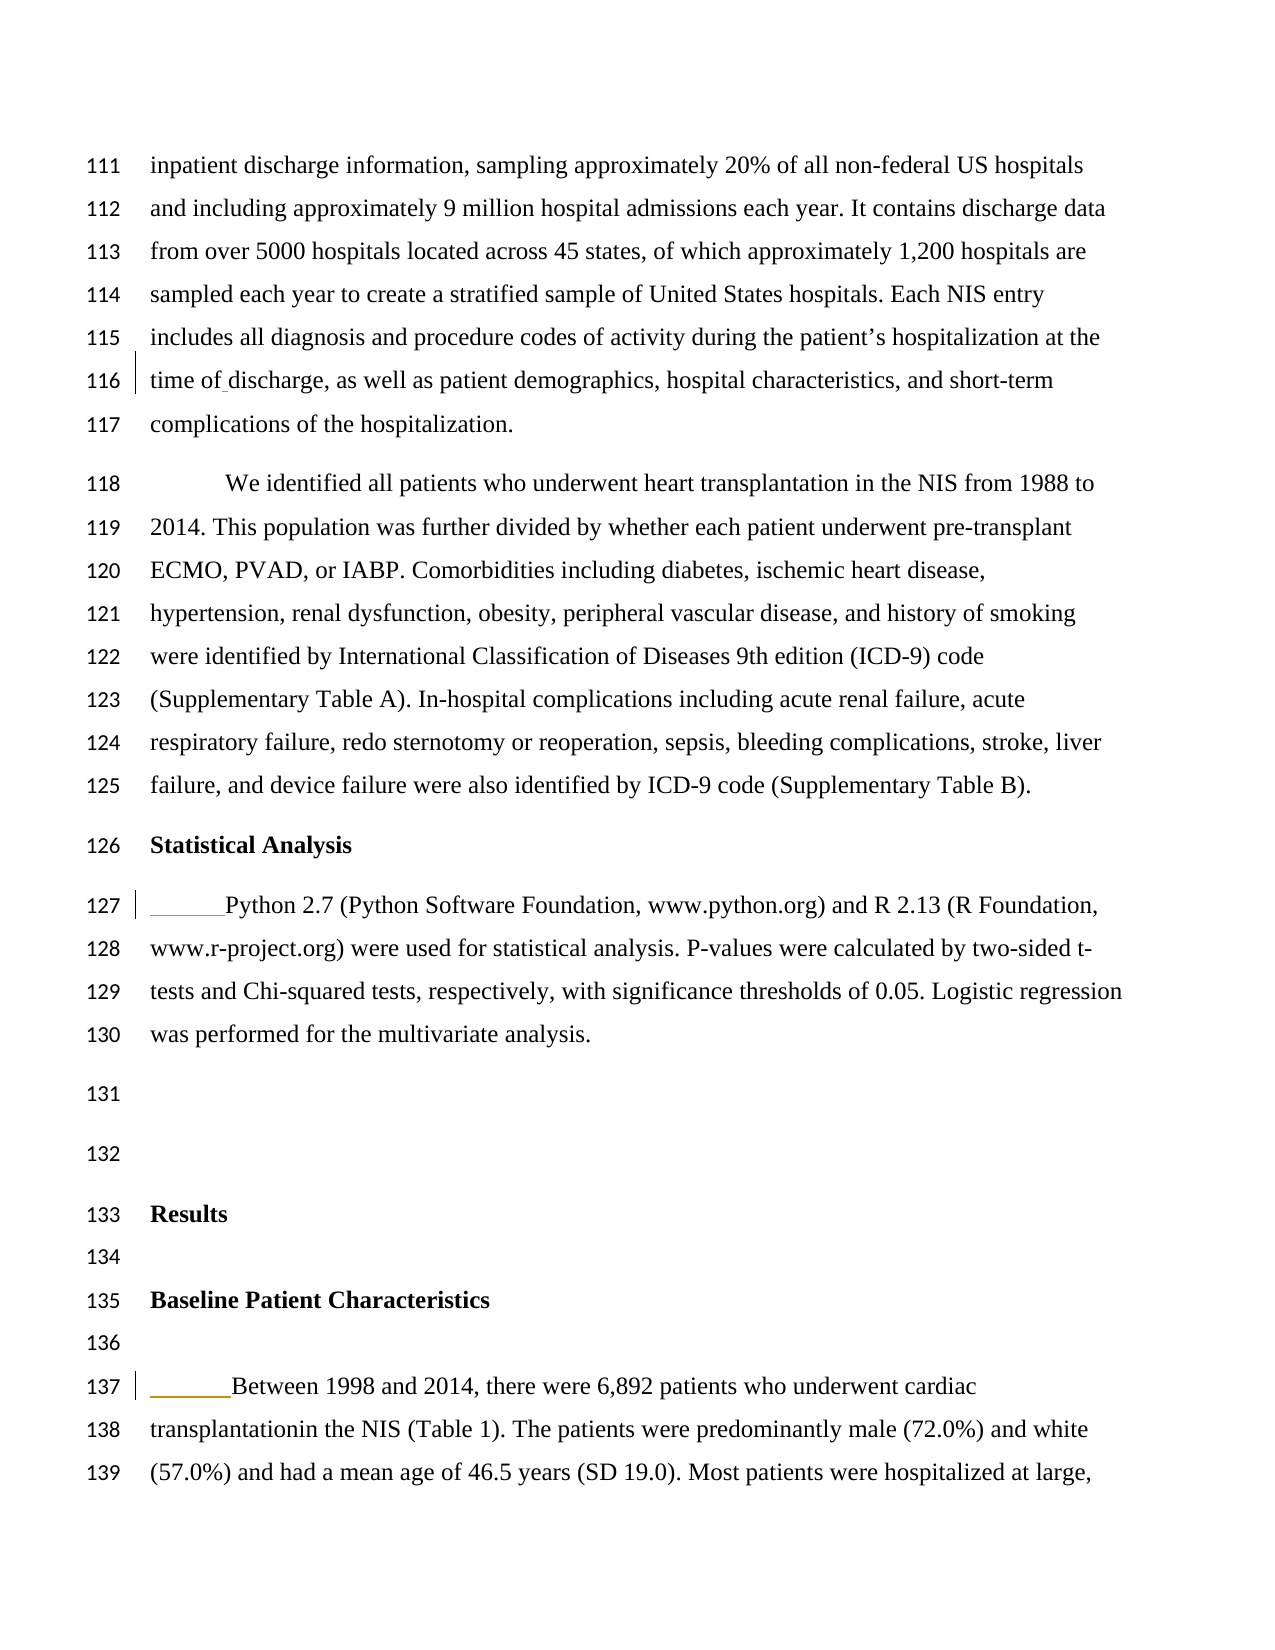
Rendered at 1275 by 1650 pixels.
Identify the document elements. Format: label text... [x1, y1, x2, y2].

text Results [150, 1199, 1125, 1227]
text Statistical Analysis [150, 830, 1125, 859]
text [150, 150, 1125, 437]
text Baseline Patient Characteristics [150, 1285, 1125, 1314]
text Python 2.7 (Python Software Foundation, www.python.org) and R 2.13 (R Foundation, www.r-project.org) were used for statistical analysis. P-values were calculated by two-sided t-tests and Chi-squared tests, respectively, with significance thresholds of 0.05. Logistic regression was performed for the multivariate analysis. [150, 890, 1125, 1048]
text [150, 1371, 1125, 1486]
text We identified all patients who underwent heart transplantation in the NIS from 1988 to 2014. This population was further divided by whether each patient underwent pre-transplant ECMO, PVAD, or IABP. Comorbidities including diabetes, ischemic heart disease, hypertension, renal dysfunction, obesity, peripheral vascular disease, and history of smoking were identified by International Classification of Diseases 9th edition (ICD-9) code (Supplementary Table A). In-hospital complications including acute renal failure, acute respiratory failure, redo sternotomy or reoperation, sepsis, bleeding complications, stroke, liver failure, and device failure were also identified by ICD-9 code (Supplementary Table B). [150, 468, 1125, 799]
